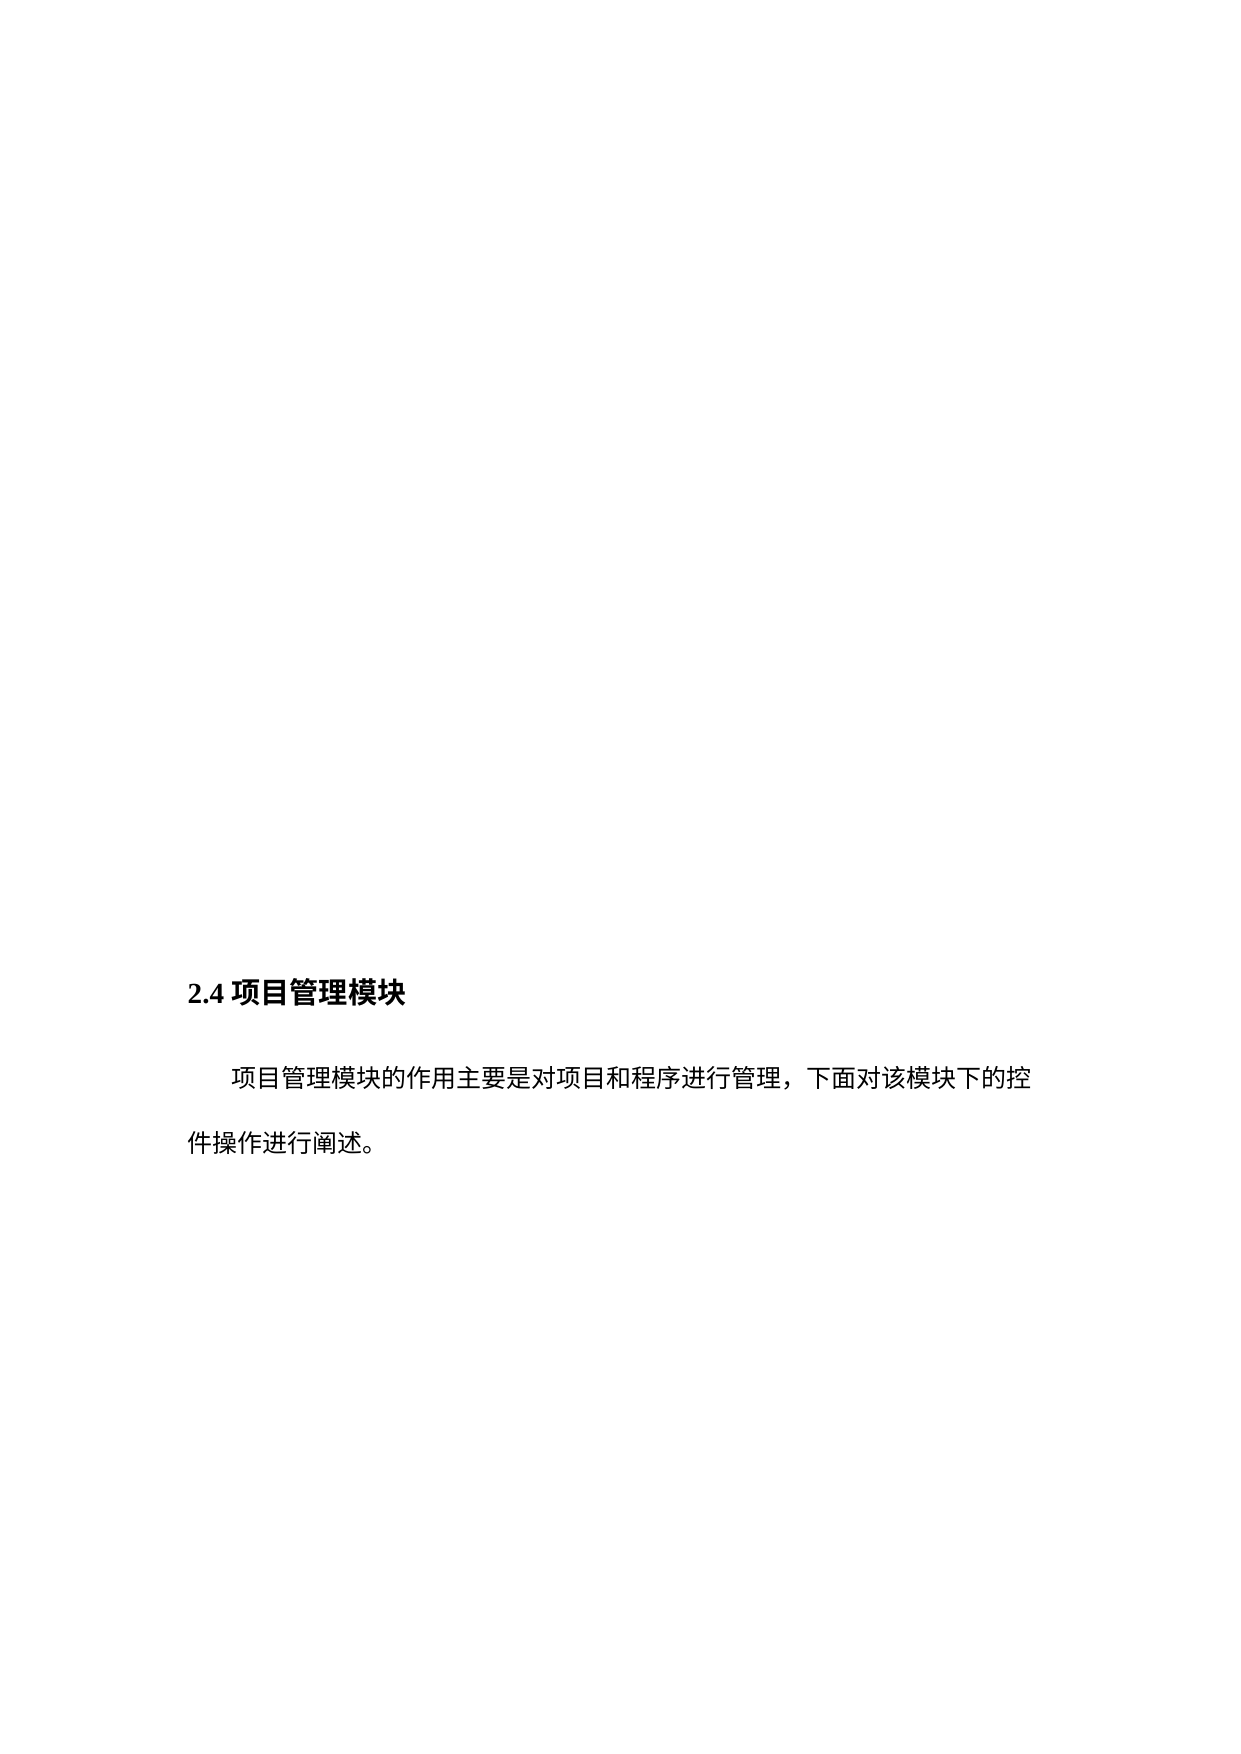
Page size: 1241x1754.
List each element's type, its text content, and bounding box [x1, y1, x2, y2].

list 2.4 项目管理模块 [187, 958, 1053, 1023]
list 项目管理模块的作用主要是对项目和程序进行管理，下面对该模块下的控件操作进行阐述。 [187, 1044, 1053, 1174]
